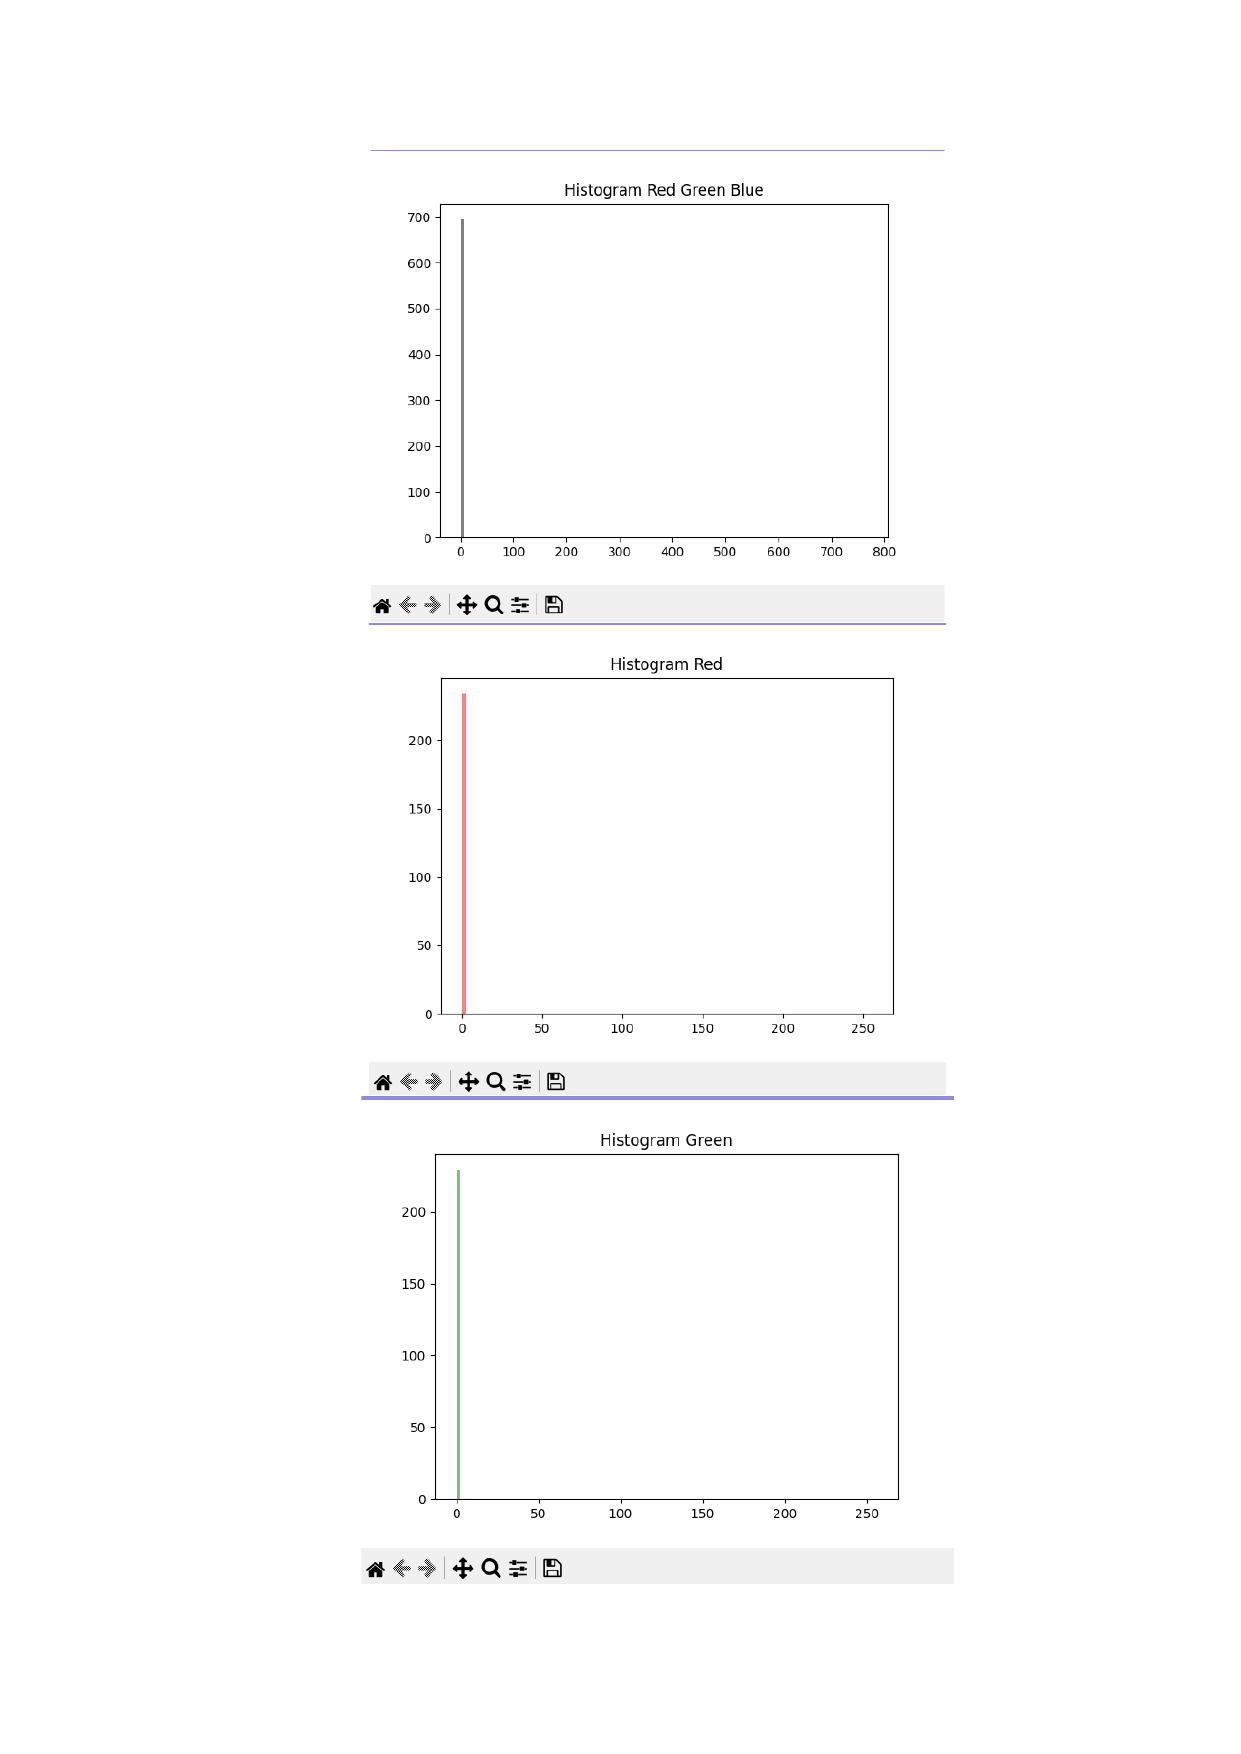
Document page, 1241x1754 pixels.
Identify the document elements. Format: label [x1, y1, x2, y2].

picture [370, 150, 945, 622]
picture [361, 1096, 954, 1584]
picture [368, 623, 947, 1095]
